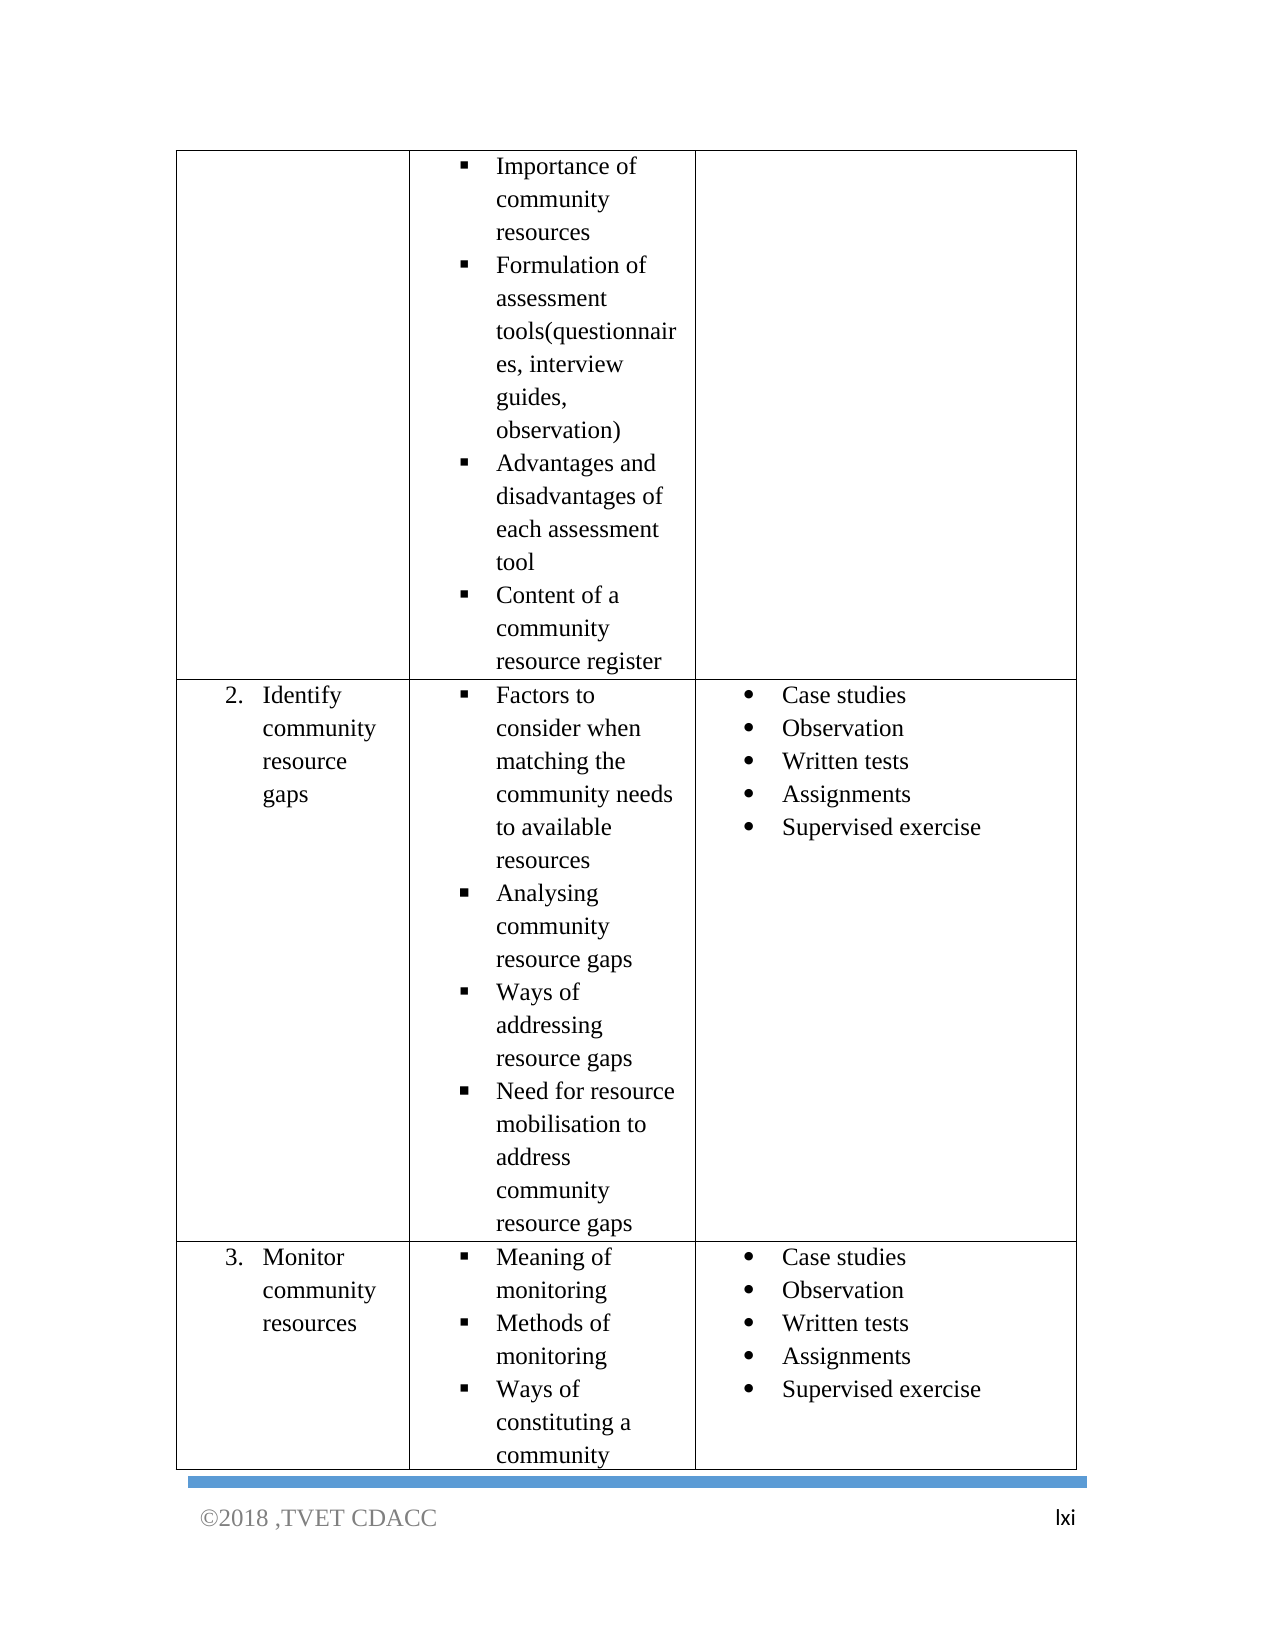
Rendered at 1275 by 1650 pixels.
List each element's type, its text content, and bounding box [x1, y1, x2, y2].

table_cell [696, 151, 1076, 679]
table_cell Identify community resource gaps [177, 680, 409, 1241]
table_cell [410, 151, 695, 679]
table_cell Factors to consider when matching the community needs to available resources Analysing community resource gaps Ways of addressing resource gaps Need for resource mobilisation to address community resource gaps [410, 680, 695, 1241]
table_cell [177, 151, 409, 679]
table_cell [177, 1242, 409, 1469]
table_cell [410, 1242, 695, 1469]
table_cell Case studies Observation Written tests Assignments Supervised exercise [696, 680, 1076, 1241]
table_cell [696, 1242, 1076, 1469]
